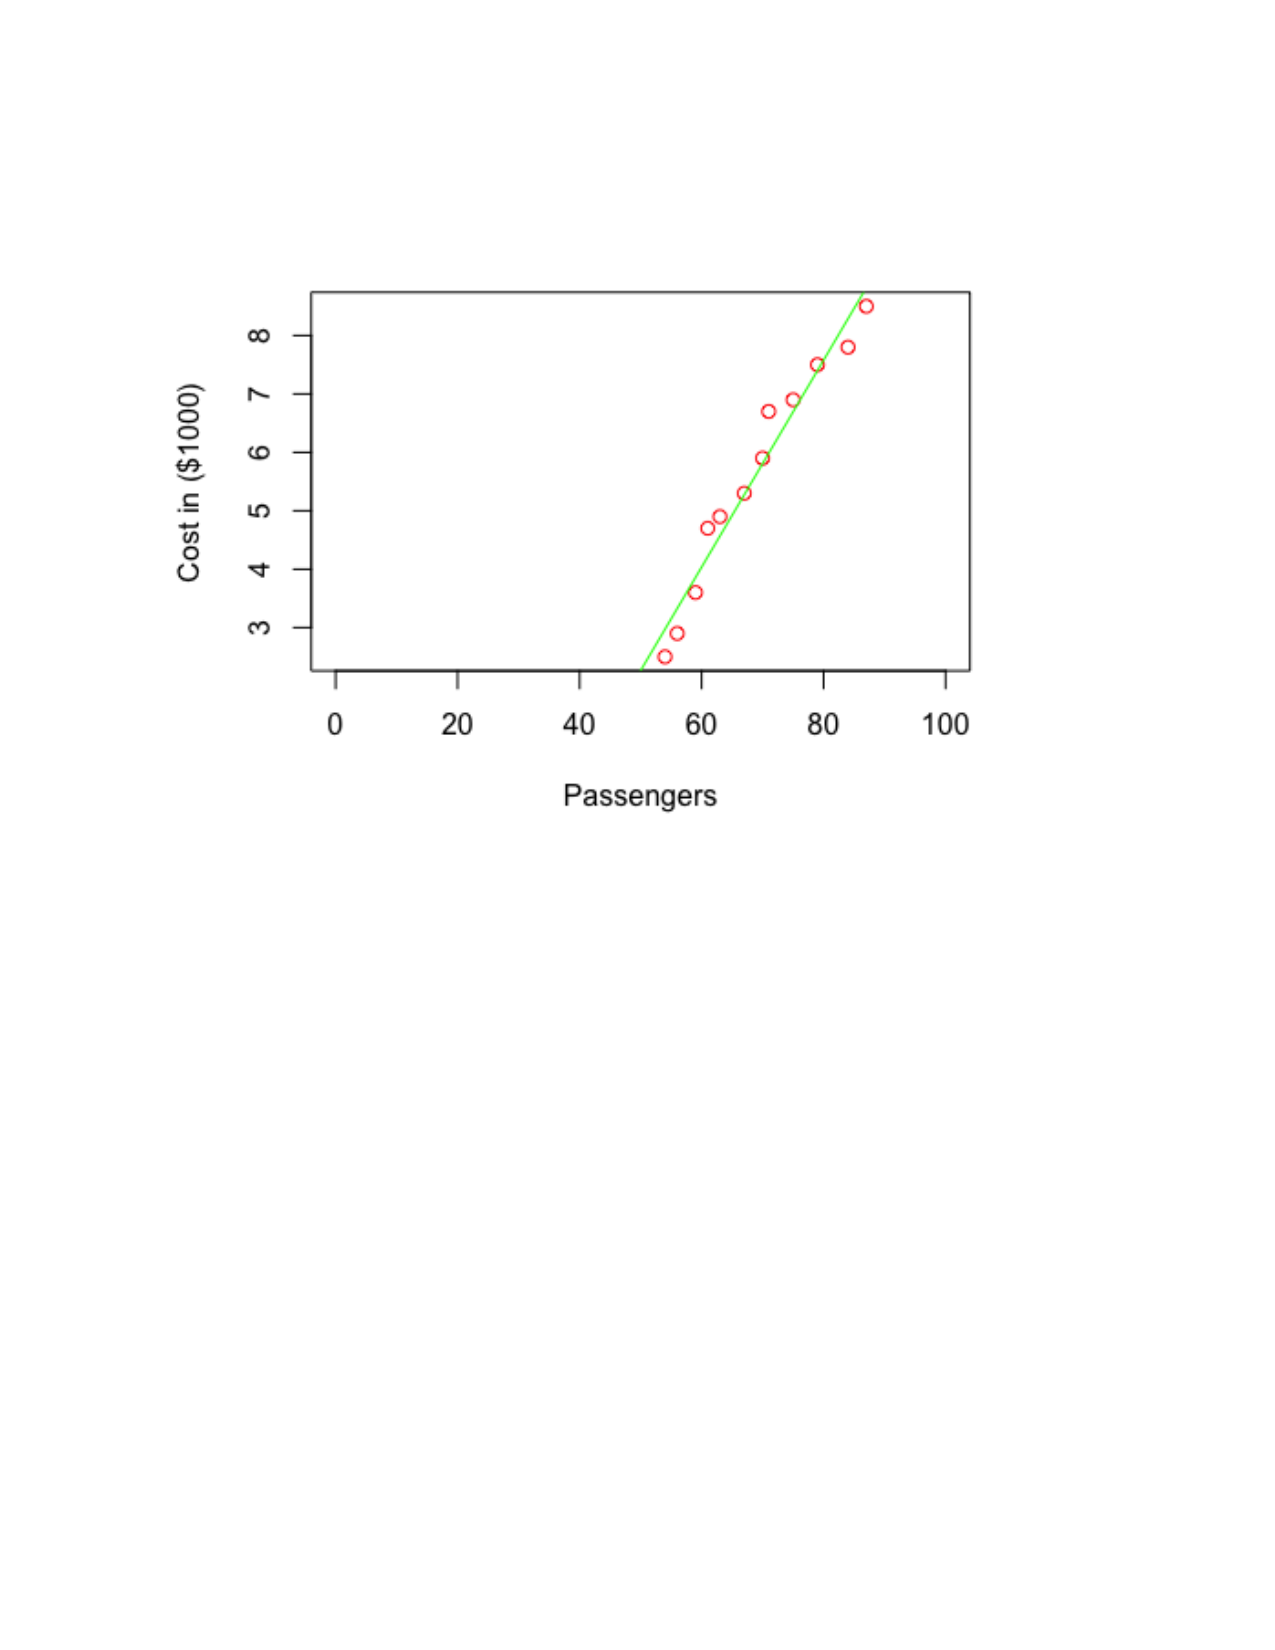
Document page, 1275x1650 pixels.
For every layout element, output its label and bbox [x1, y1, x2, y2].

picture [168, 150, 1044, 850]
